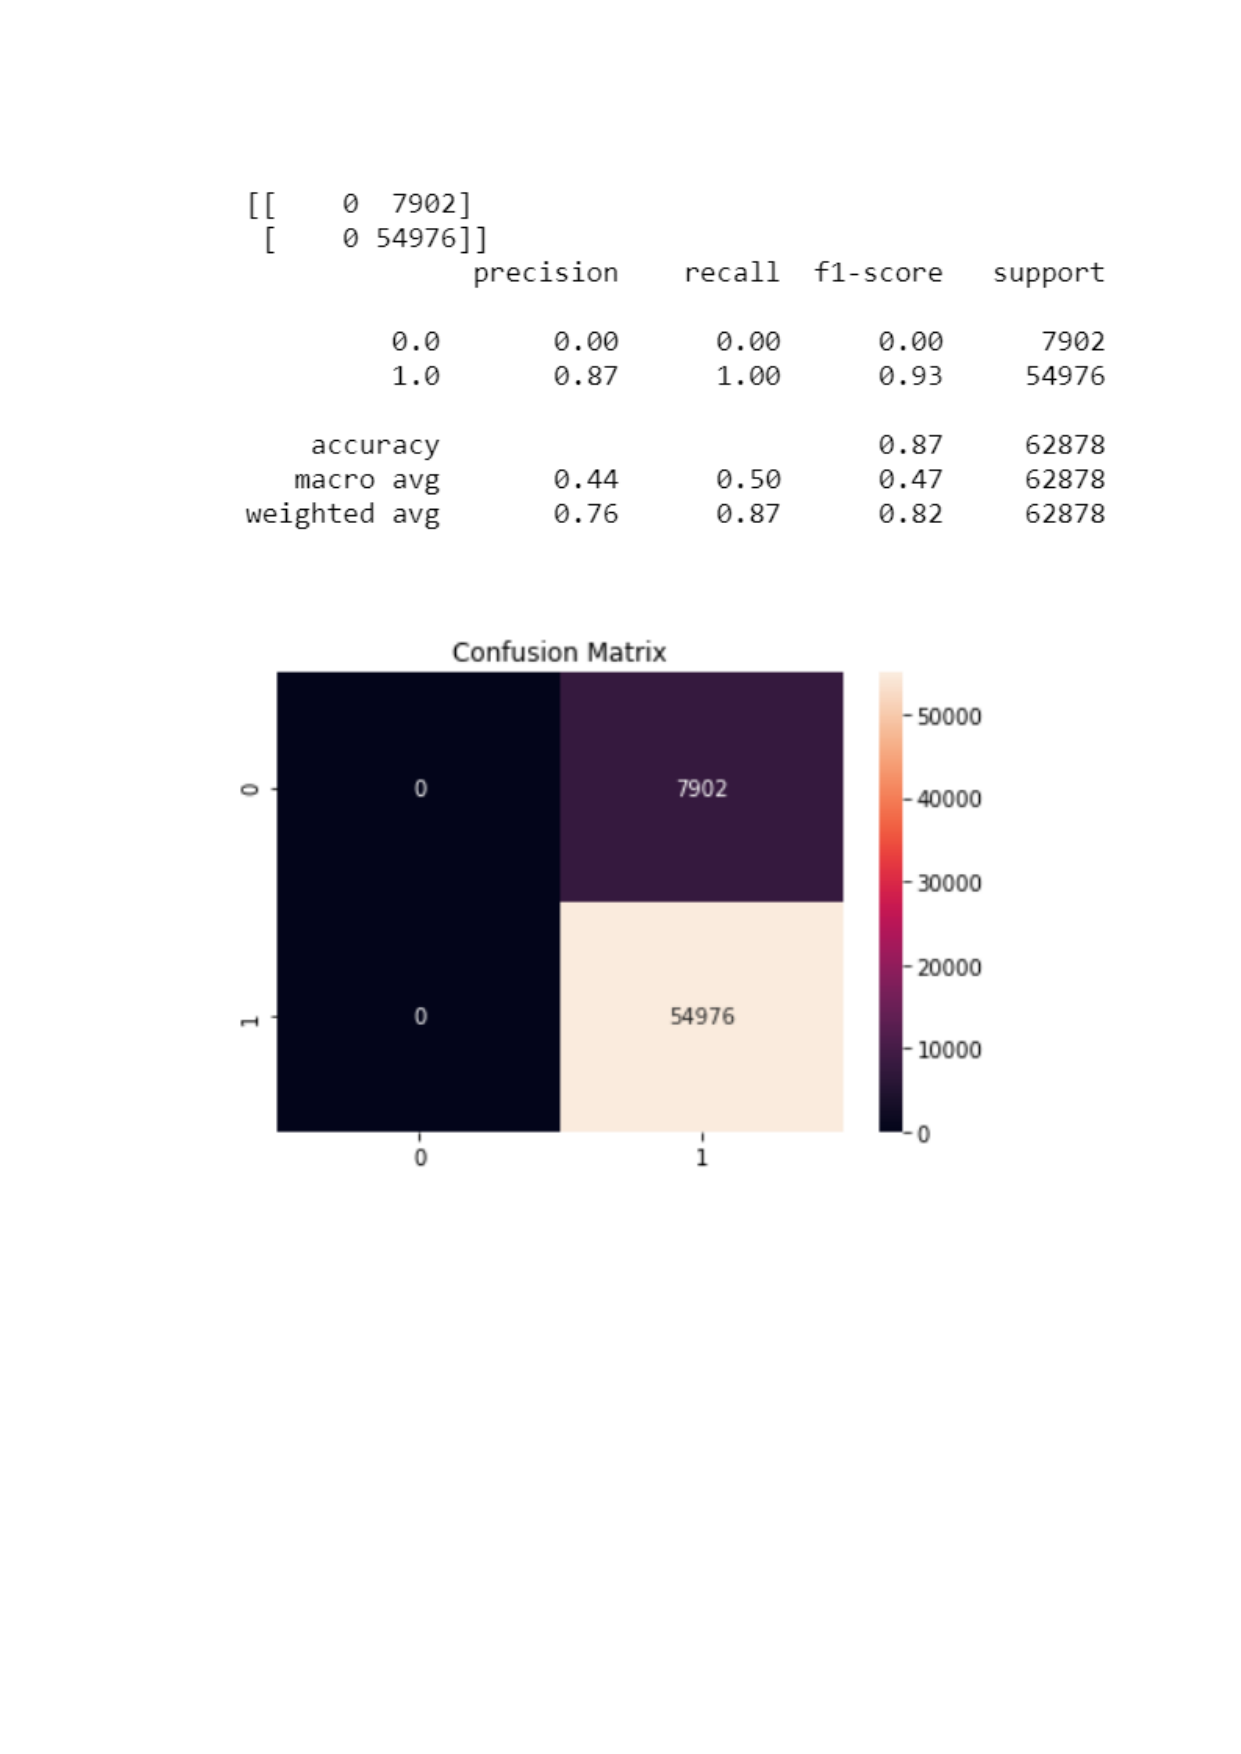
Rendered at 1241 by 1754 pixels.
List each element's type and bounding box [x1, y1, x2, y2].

picture [225, 615, 1014, 1175]
picture [225, 180, 1141, 559]
